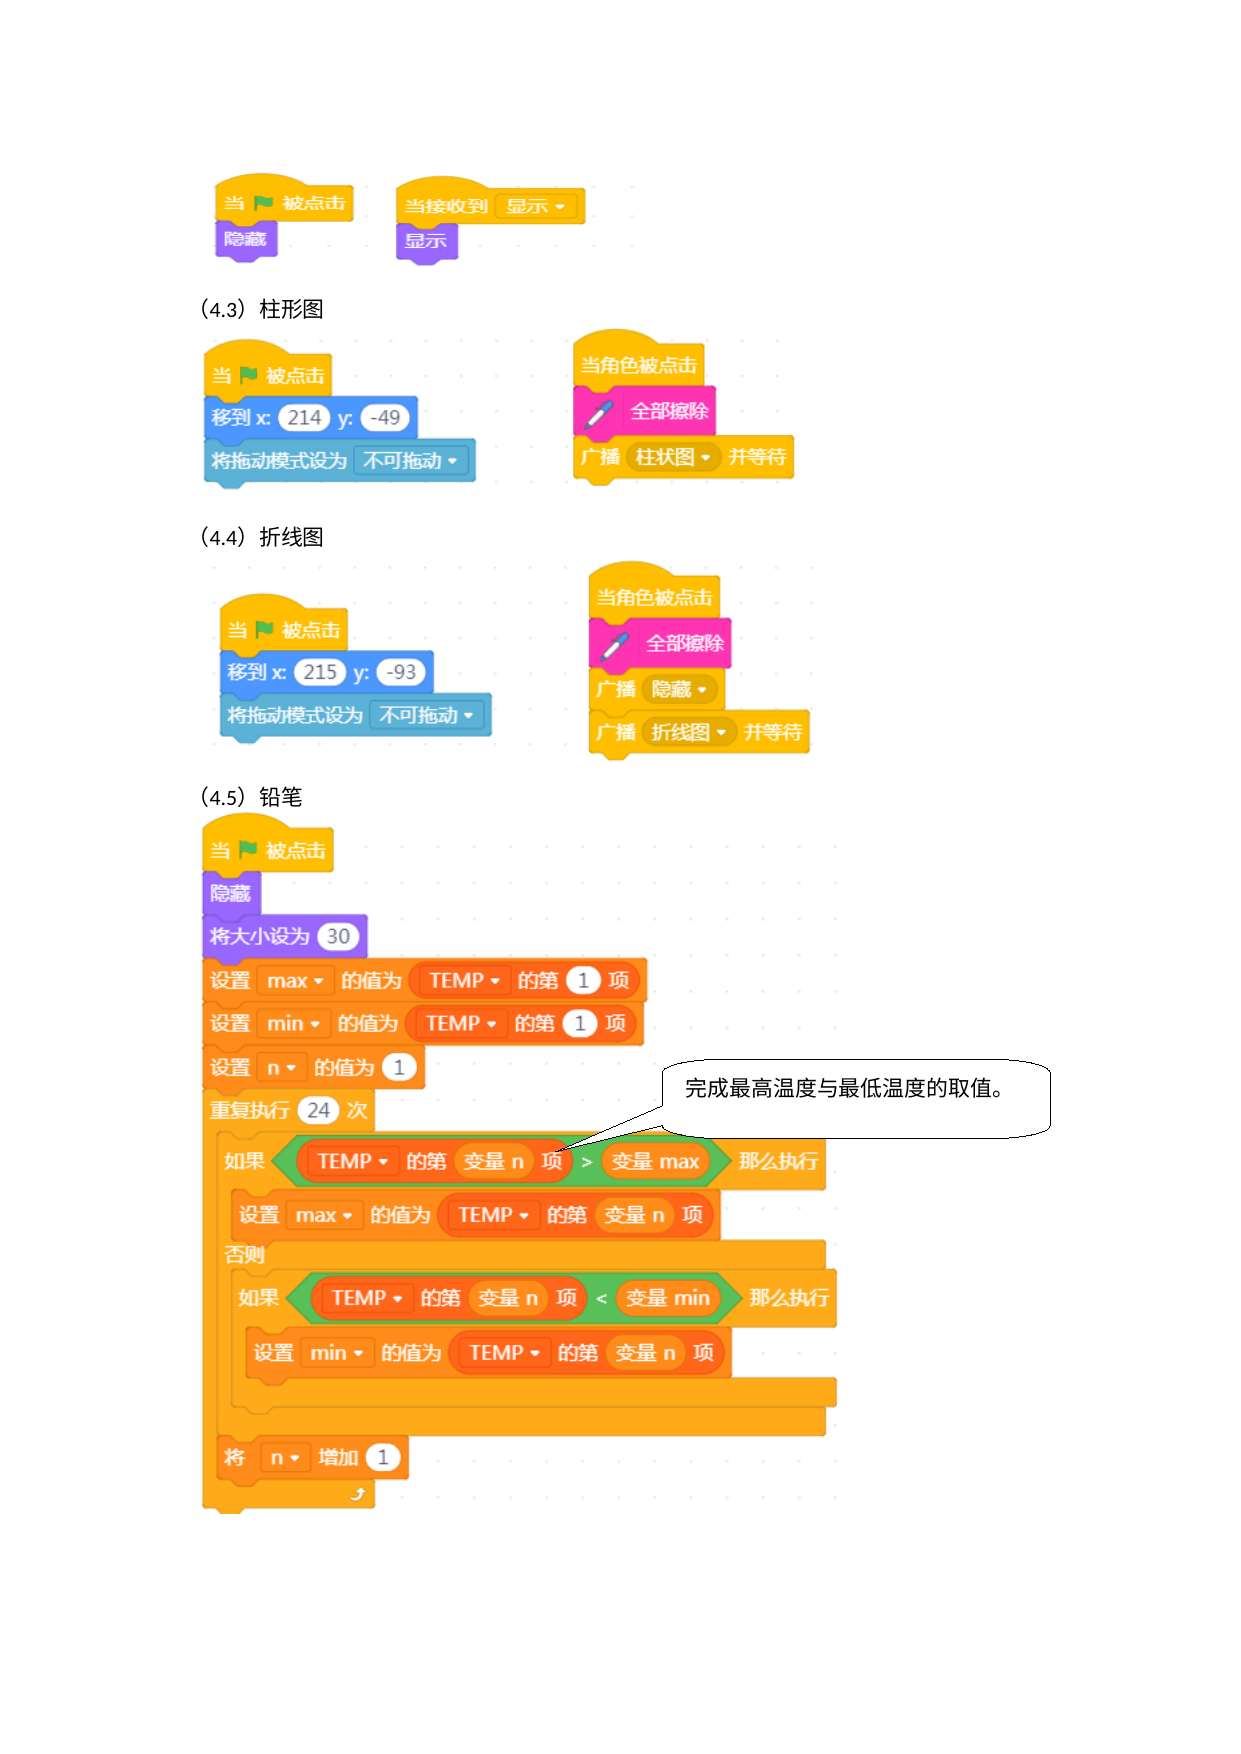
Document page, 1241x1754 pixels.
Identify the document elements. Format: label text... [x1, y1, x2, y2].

picture [187, 812, 857, 1514]
text （4.3）柱形图 [187, 292, 1053, 324]
text （4.4）折线图 [187, 519, 1053, 552]
picture [187, 552, 835, 772]
picture [187, 324, 810, 507]
picture [187, 162, 666, 272]
text （4.5）铅笔 [187, 779, 1053, 812]
